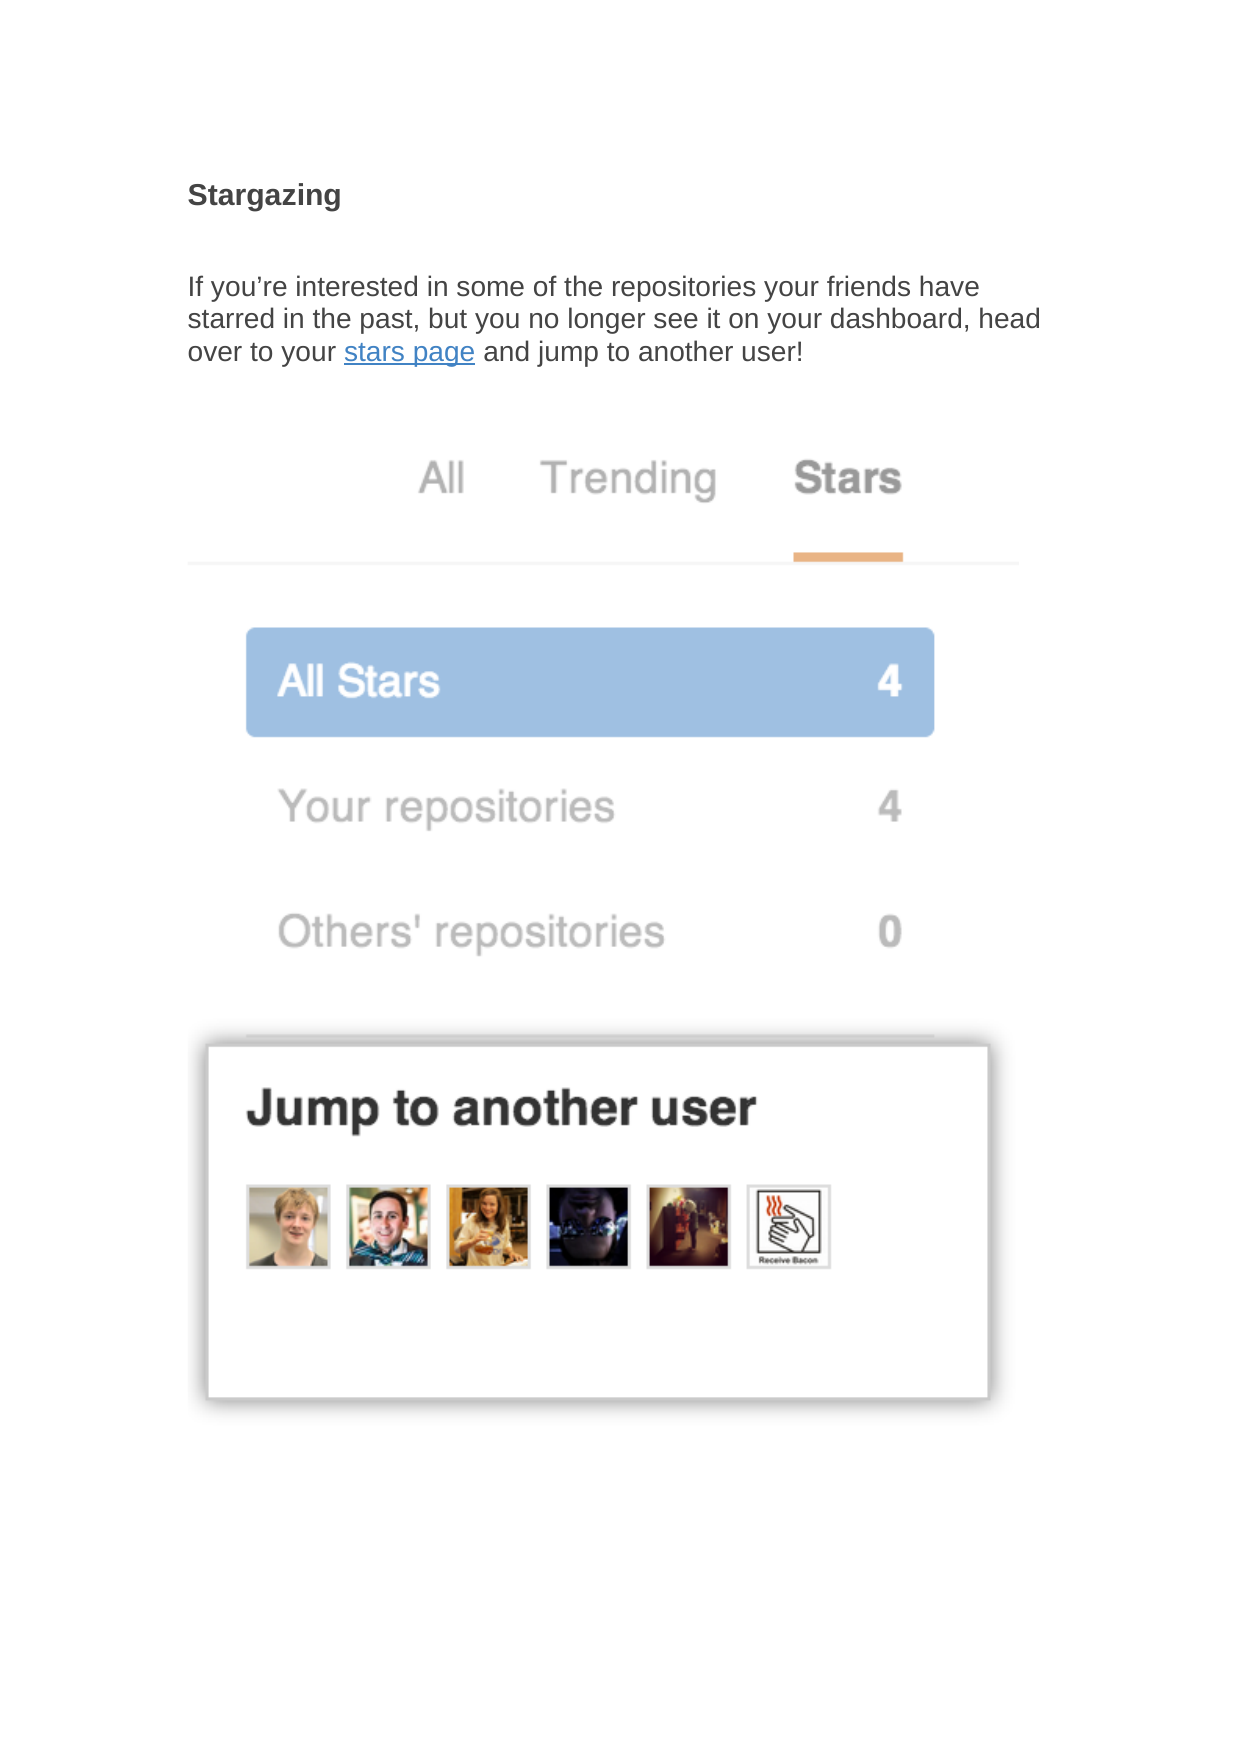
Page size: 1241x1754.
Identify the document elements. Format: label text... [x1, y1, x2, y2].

text If you’re interested in some of the repositories your friends have starred in the past, but you no longer see it on your dashboard, head over to your stars page and jump to another user! [187, 270, 1053, 367]
subtitle Stargazing [187, 162, 1053, 227]
picture [187, 390, 1019, 1432]
